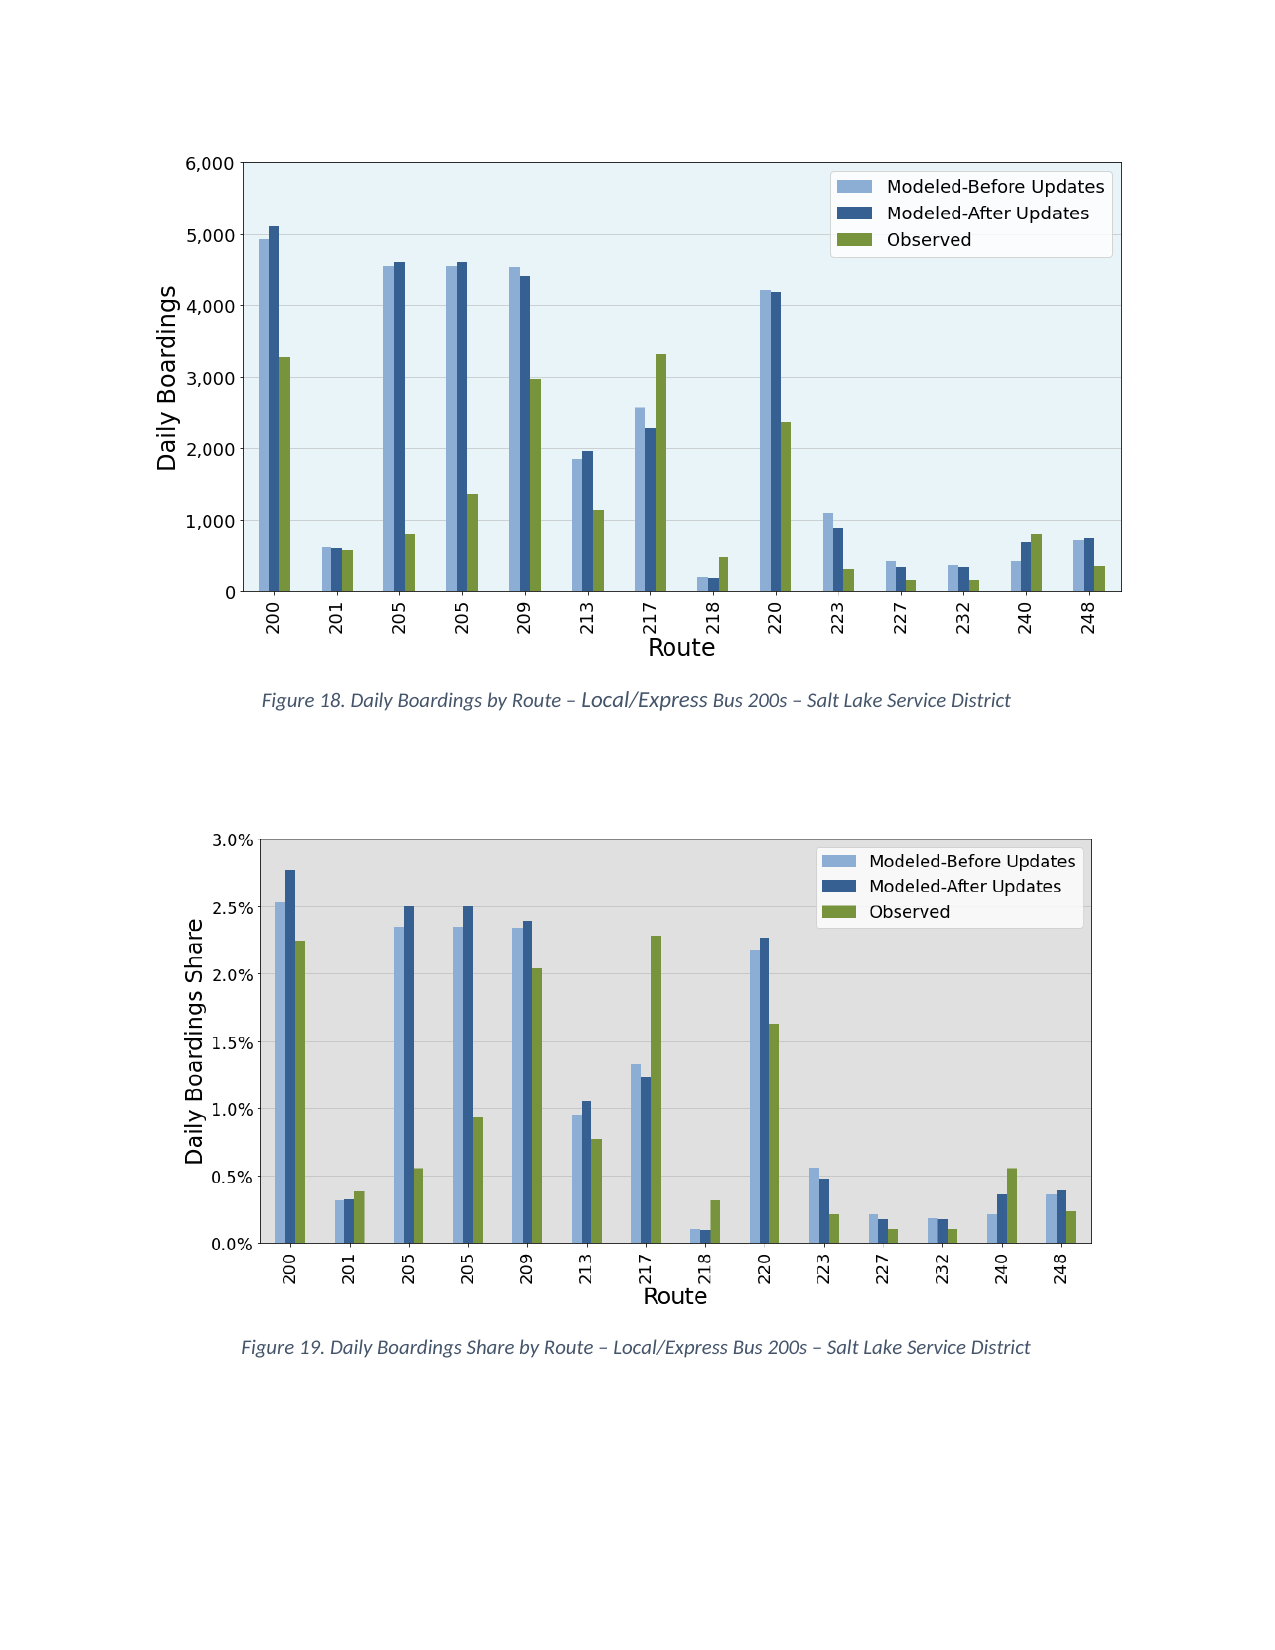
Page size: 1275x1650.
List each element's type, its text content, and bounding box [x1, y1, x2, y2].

text Figure 18. Daily Boardings by Route – Local/Express Bus 200s – Salt Lake Service District [150, 686, 1125, 714]
picture [150, 150, 1125, 666]
text Figure 19. Daily Boardings Share by Route – Local/Express Bus 200s – Salt Lake Service District [150, 1334, 1125, 1359]
picture [178, 826, 1097, 1314]
